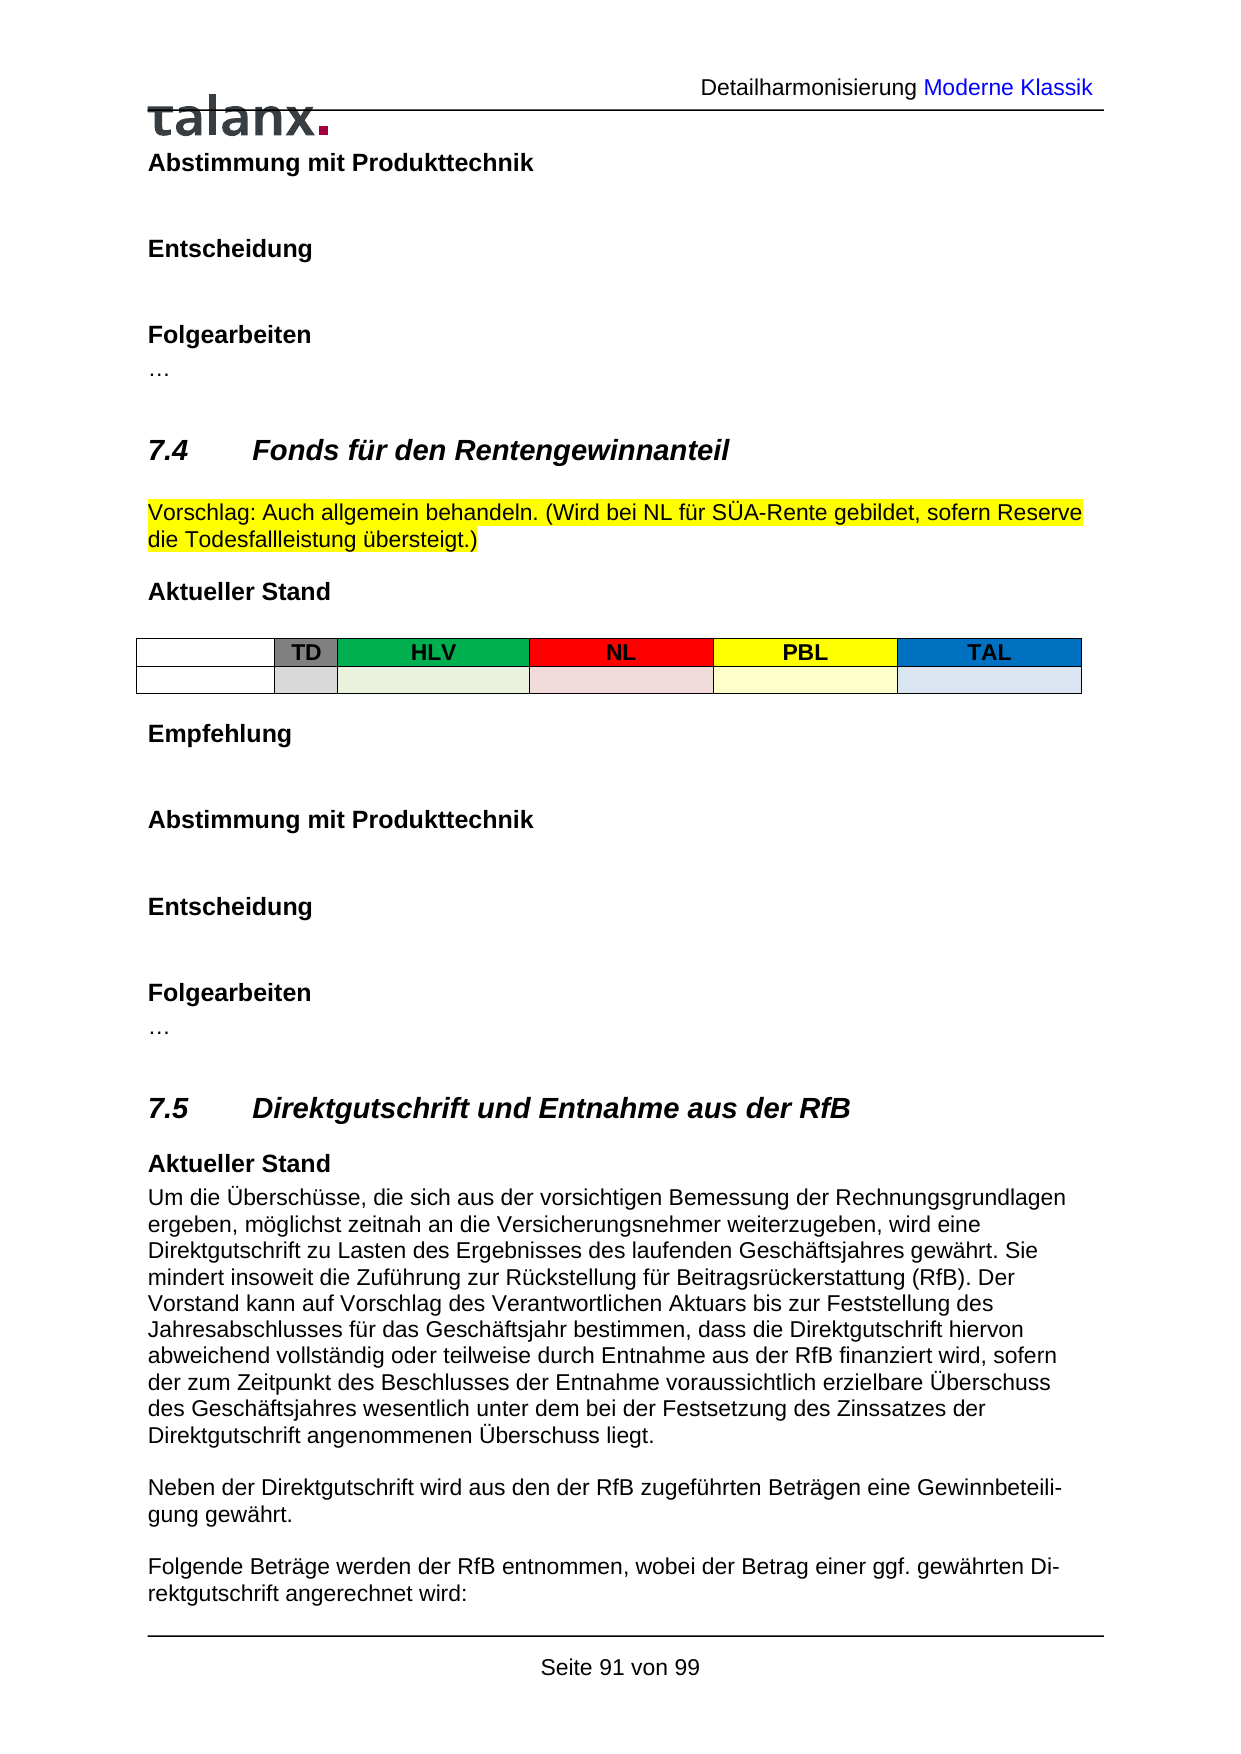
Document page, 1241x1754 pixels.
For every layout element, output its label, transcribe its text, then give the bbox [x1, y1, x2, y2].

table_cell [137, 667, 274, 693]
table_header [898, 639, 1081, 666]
text Vorschlag: Auch allgemein behandeln. (Wird bei NL für SÜA-Rente gebildet, sofern Reserve die Todesfallleistung übersteigt.) [477, 499, 1093, 552]
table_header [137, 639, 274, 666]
text Folgende Beträge werden der RfB entnommen, wobei der Betrag einer ggf. gewährten Di-rektgutschrift angerechnet wird: [148, 1553, 1093, 1606]
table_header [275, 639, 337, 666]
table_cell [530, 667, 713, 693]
subtitle Entscheidung [148, 892, 1093, 921]
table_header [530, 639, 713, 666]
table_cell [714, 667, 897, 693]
subtitle Folgearbeiten [148, 320, 1093, 349]
subtitle Empfehlung [148, 719, 1093, 748]
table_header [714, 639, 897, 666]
subtitle Direktgutschrift und Entnahme aus der RfB [148, 1091, 1093, 1124]
text … [148, 1013, 1093, 1039]
subtitle Aktueller Stand [148, 1149, 1093, 1178]
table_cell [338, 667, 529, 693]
subtitle Abstimmung mit Produkttechnik [148, 148, 1093, 176]
subtitle Aktueller Stand [148, 577, 1093, 606]
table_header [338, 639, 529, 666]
text … [148, 355, 1093, 382]
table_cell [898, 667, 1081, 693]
subtitle Abstimmung mit Produkttechnik [148, 805, 1093, 834]
subtitle Folgearbeiten [148, 978, 1093, 1007]
text Um die Überschüsse, die sich aus der vorsichtigen Bemessung der Rechnungsgrundlagen ergeben, möglichst zeitnah an die Versicherungsnehmer weiterzugeben, wird eine Direktgutschrift zu Lasten des Ergebnisses des laufenden Geschäftsjahres gewährt. Sie mindert insoweit die Zuführung zur Rückstellung für Beitragsrückerstattung (RfB). Der Vorstand kann auf Vorschlag des Verantwortlichen Aktuars bis zur Feststellung des Jahresabschlusses für das Geschäftsjahr bestimmen, dass die Direktgutschrift hiervon abweichend vollständig oder teilweise durch Entnahme aus der RfB finanziert wird, sofern der zum Zeitpunkt des Beschlusses der Entnahme voraussichtlich erzielbare Überschuss des Geschäftsjahres wesentlich unter dem bei der Festsetzung des Zinssatzes der Direktgutschrift angenommenen Überschuss liegt. [148, 1184, 1093, 1448]
subtitle Fonds für den Rentengewinnanteil [148, 433, 1093, 467]
text Neben der Direktgutschrift wird aus den der RfB zugeführten Beträgen eine Gewinnbeteili-gung gewährt. [148, 1474, 1093, 1527]
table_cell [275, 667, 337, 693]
subtitle Entscheidung [148, 234, 1093, 263]
